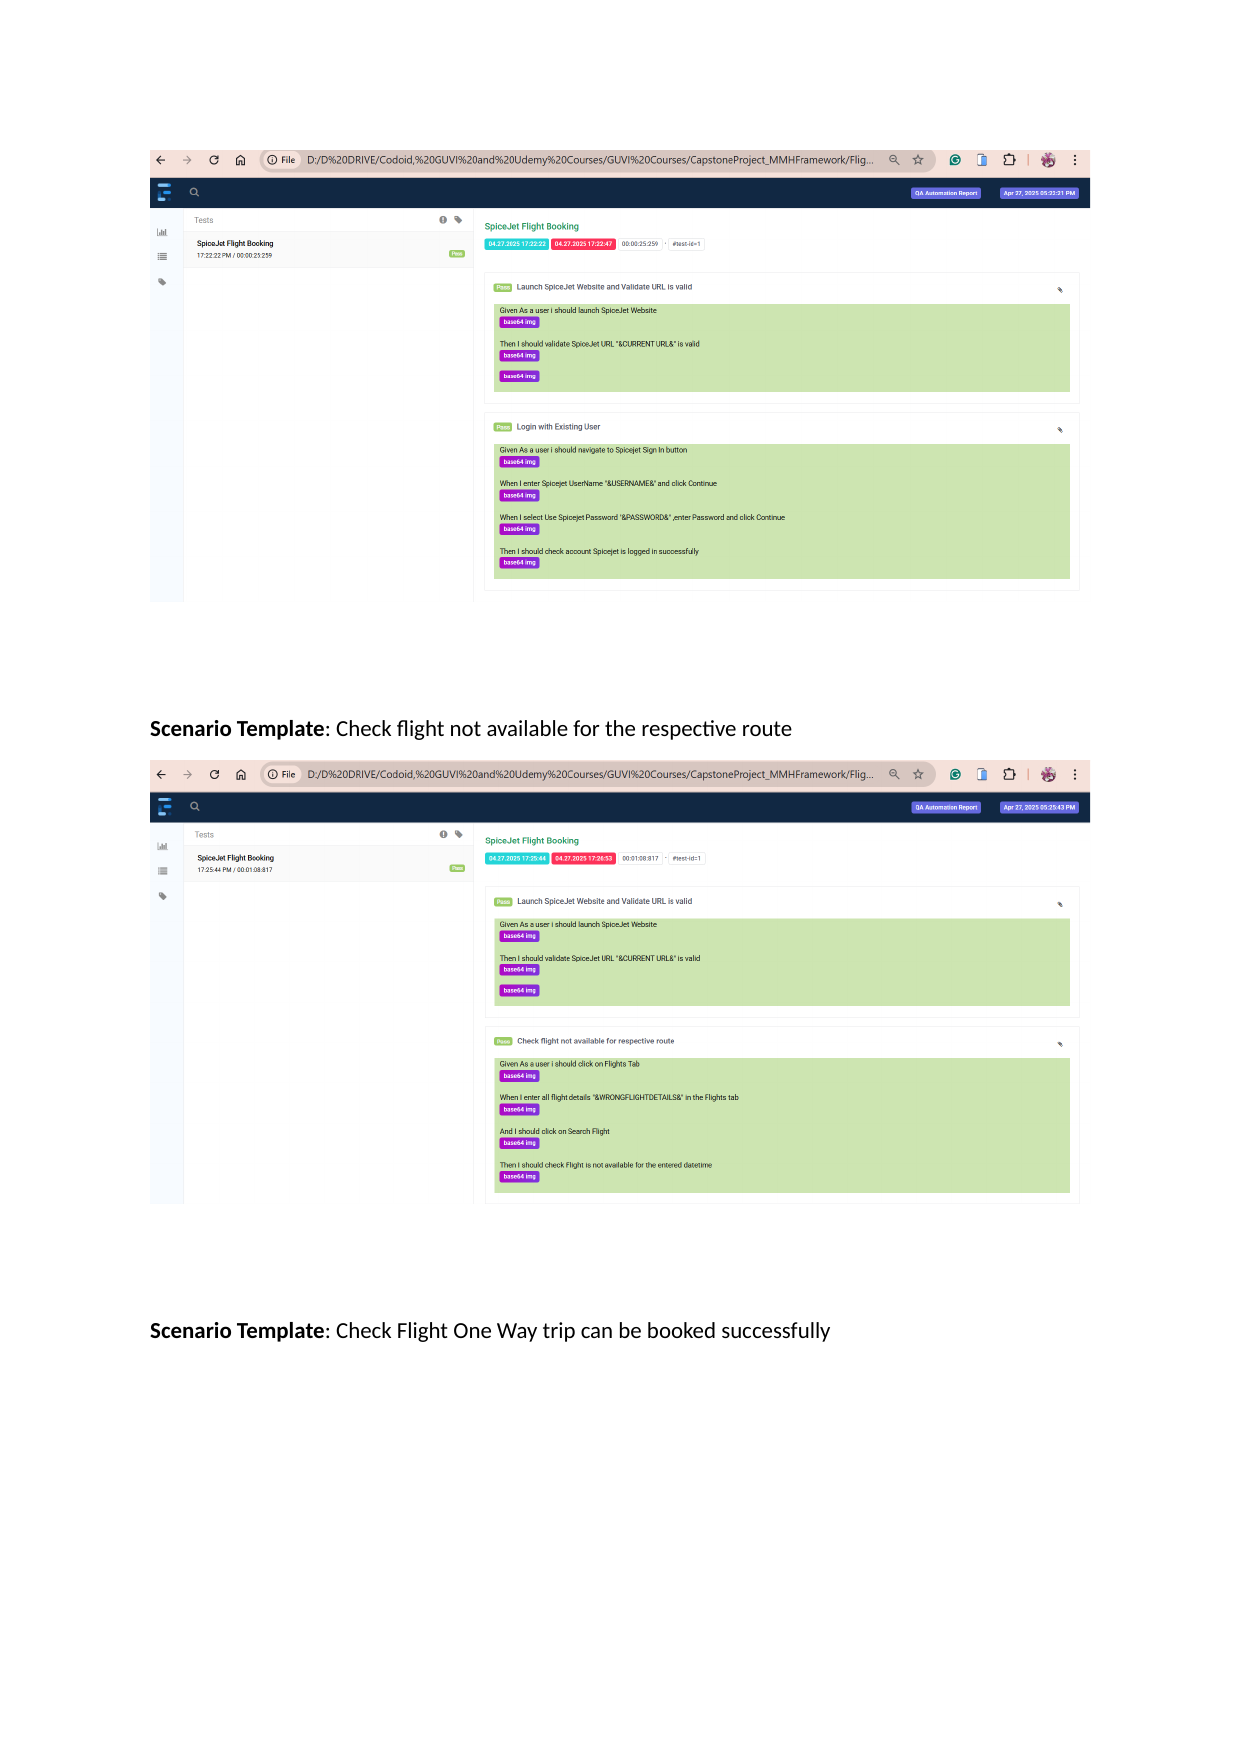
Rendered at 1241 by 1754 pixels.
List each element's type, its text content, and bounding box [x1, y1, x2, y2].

text Scenario Template: Check Flight One Way trip can be booked successfully [150, 1316, 1090, 1344]
text Scenario Template: Check flight not available for the respective route [150, 714, 1090, 742]
picture [150, 760, 1091, 1204]
picture [150, 150, 1091, 602]
